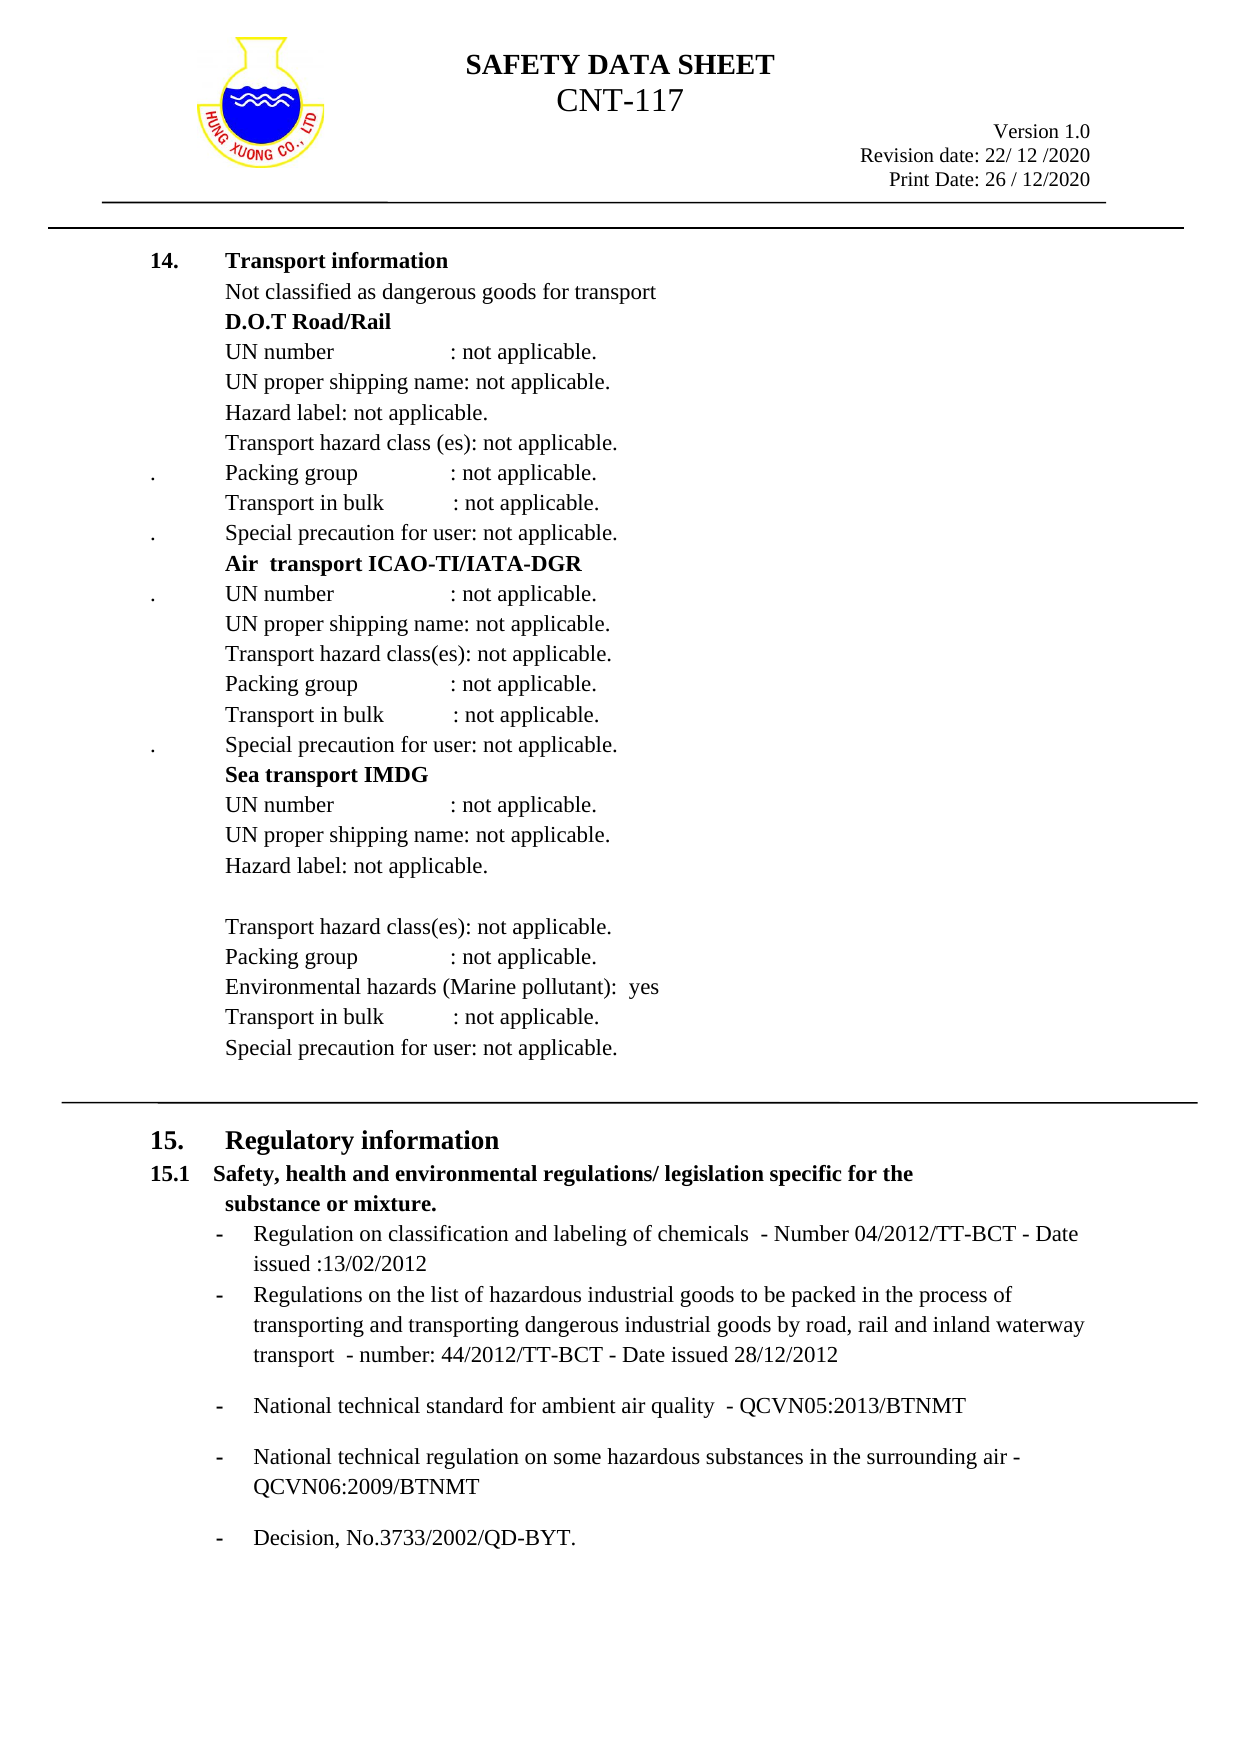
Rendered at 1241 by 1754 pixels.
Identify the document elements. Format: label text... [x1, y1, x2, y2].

text Sea transport IMDG [150, 761, 1090, 787]
text Environmental hazards (Marine pollutant): yes [150, 973, 1090, 999]
text . Special precaution for user: not applicable. [150, 731, 1090, 757]
text Transport hazard class (es): not applicable. [150, 429, 1090, 455]
picture [197, 37, 325, 168]
text Transport in bulk : not applicable. [150, 489, 1090, 516]
text UN proper shipping name: not applicable. [150, 368, 1090, 395]
text Hazard label: not applicable. [150, 398, 1090, 425]
text D.O.T Road/Rail [150, 308, 1090, 334]
text 14. Transport information [150, 247, 1090, 274]
list National technical standard for ambient air quality - QCVN05:2013/BTNMT [216, 1392, 1090, 1418]
text Packing group : not applicable. [150, 943, 1090, 969]
list Regulations on the list of hazardous industrial goods to be packed in the process of transporting and transporting dangerous industrial goods by road, rail and inland waterway transport - number: 44/2012/TT-BCT - Date issued 28/12/2012 [216, 1281, 1090, 1367]
list Decision, No.3733/2002/QD-BYT. [216, 1524, 1090, 1551]
text Hazard label: not applicable. [150, 852, 1090, 878]
text Transport hazard class(es): not applicable. [150, 640, 1090, 667]
text . Special precaution for user: not applicable. [150, 519, 1090, 546]
text UN number : not applicable. [150, 791, 1090, 818]
text . UN number : not applicable. [150, 580, 1090, 606]
list National technical regulation on some hazardous substances in the surrounding air - QCVN06:2009/BTNMT [216, 1443, 1090, 1500]
text Transport in bulk : not applicable. [150, 701, 1090, 727]
text 15. Regulatory information [150, 1124, 1090, 1155]
text Air transport ICAO-TI/IATA-DGR [150, 549, 1090, 576]
text Transport in bulk : not applicable. [150, 1003, 1090, 1030]
text UN proper shipping name: not applicable. [150, 610, 1090, 636]
text UN number : not applicable. [150, 338, 1090, 364]
list Regulation on classification and labeling of chemicals - Number 04/2012/TT-BCT - Date issued :13/02/2012 [216, 1220, 1090, 1277]
text substance or mixture. [150, 1190, 1090, 1216]
text Transport hazard class(es): not applicable. [150, 913, 1090, 939]
text Not classified as dangerous goods for transport [150, 278, 1090, 304]
text Packing group : not applicable. [150, 670, 1090, 697]
text UN proper shipping name: not applicable. [150, 821, 1090, 848]
text . Packing group : not applicable. [150, 459, 1090, 485]
text Special precaution for user: not applicable. [150, 1033, 1090, 1060]
text 15.1 Safety, health and environmental regulations/ legislation specific for the [150, 1160, 1090, 1186]
